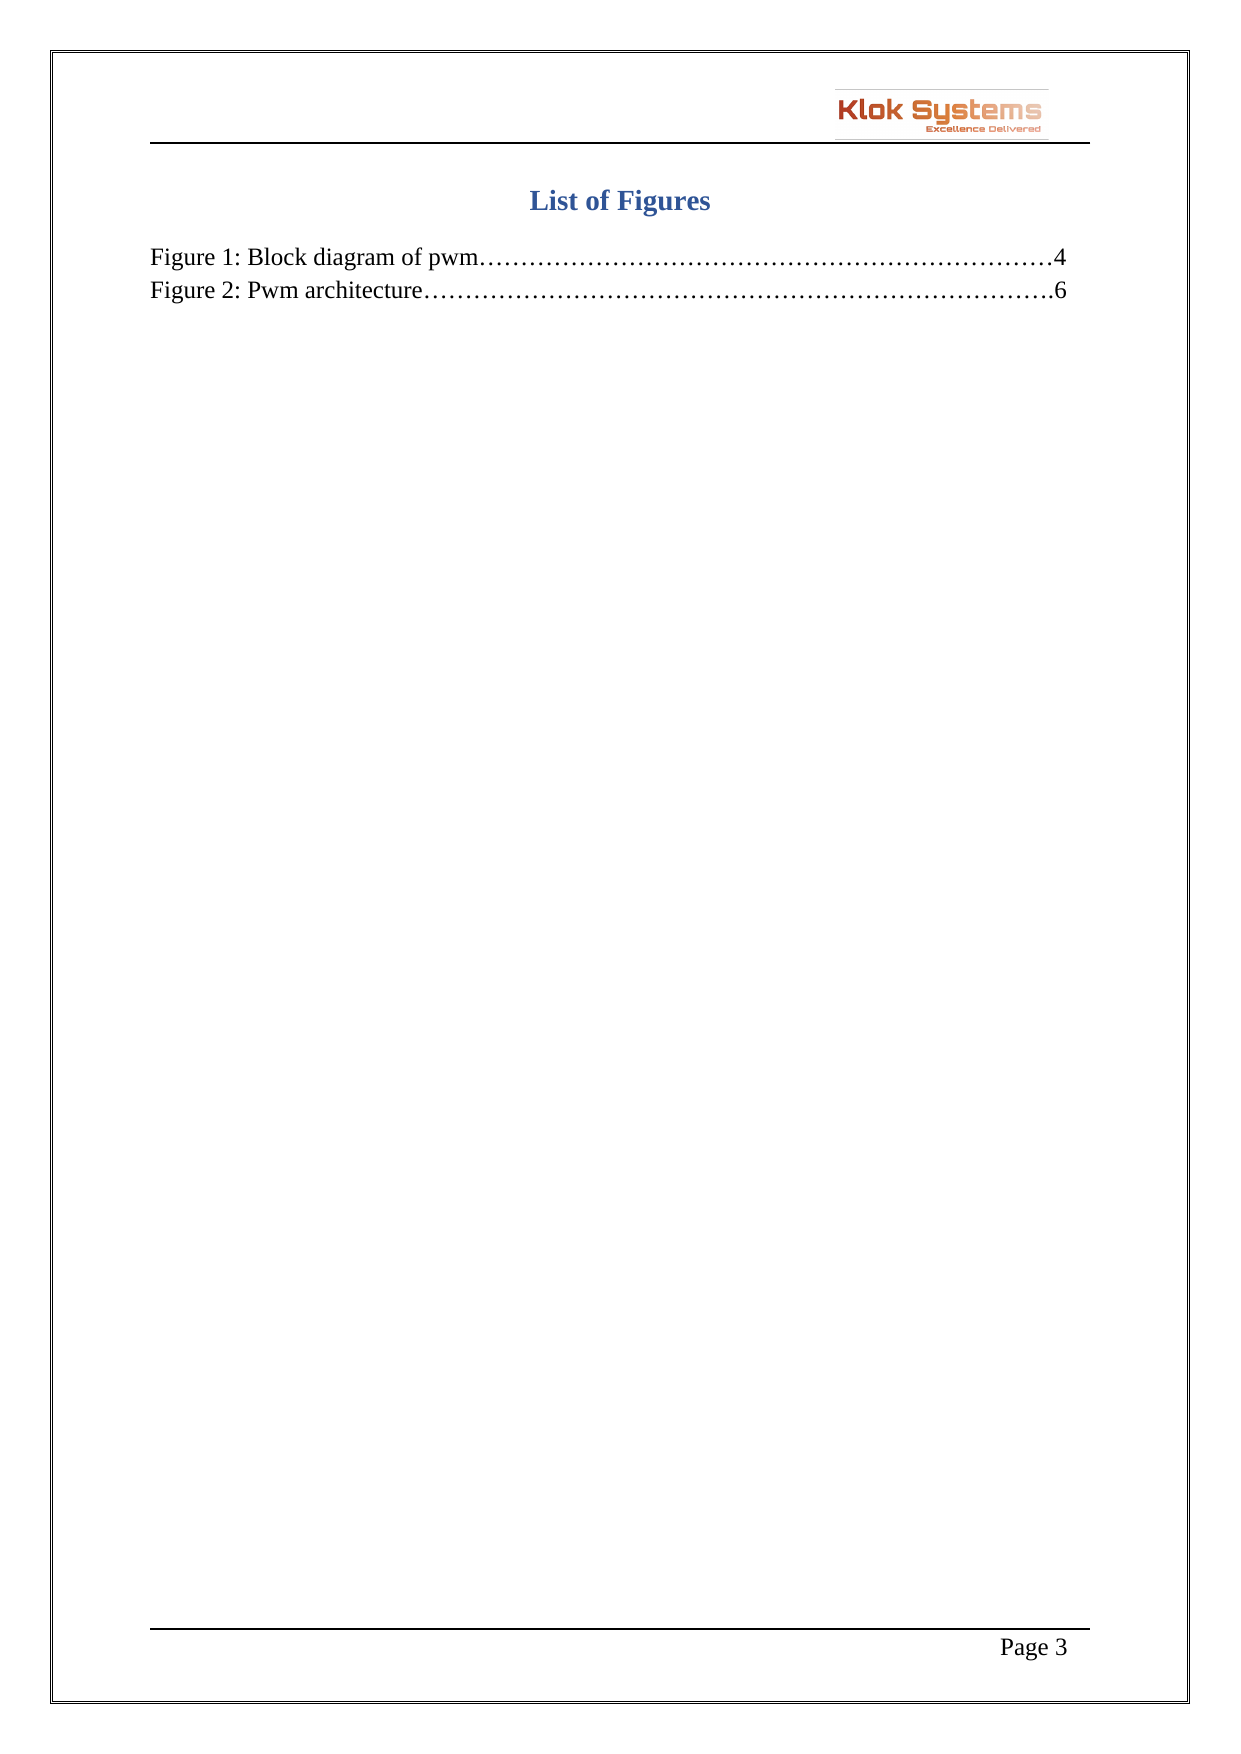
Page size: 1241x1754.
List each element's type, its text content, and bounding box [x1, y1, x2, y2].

picture [835, 88, 1049, 140]
text Figure 2: Pwm architecture………………………………………………………………….6 [150, 275, 1090, 304]
text List of Figures [150, 183, 1090, 217]
text Figure 1: Block diagram of pwm……………………………………………………………4 [150, 242, 1090, 271]
